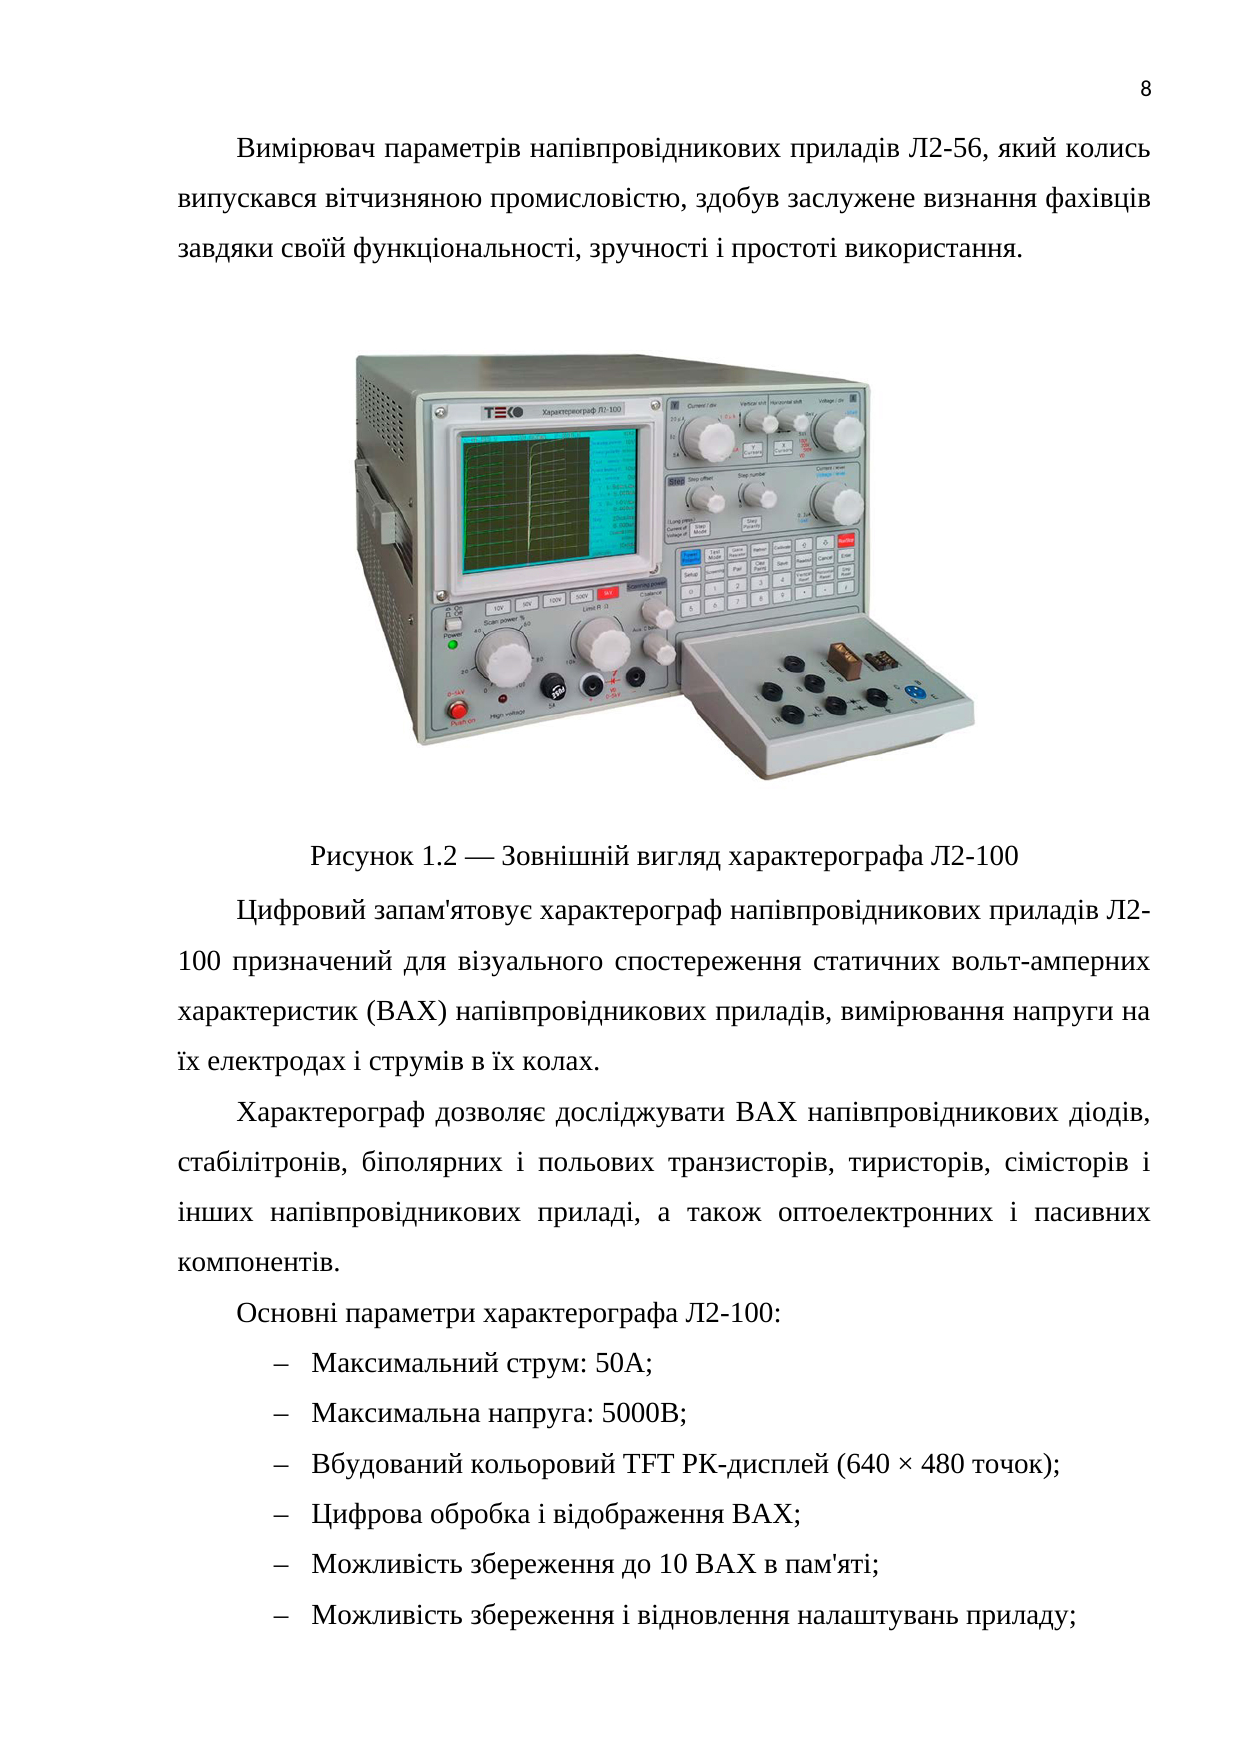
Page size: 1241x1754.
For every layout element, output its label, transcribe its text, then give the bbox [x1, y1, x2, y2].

text Максимальна напруга: 5000В; [274, 1396, 1152, 1429]
text Цифровий запам'ятовує характерограф напівпровідникових приладів Л2-100 призначений для візуального спостереження статичних вольт-амперних характеристик (ВАХ) напівпровідникових приладів, вимірювання напруги на їх електродах і струмів в їх колах. [177, 892, 1152, 1077]
text Можливість збереження і відновлення налаштувань приладу; [274, 1597, 1152, 1630]
text Основні параметри характерографа Л2-100: [177, 1295, 1152, 1328]
text Вбудований кольоровий TFT РК-дисплей (640 × 480 точок); [274, 1446, 1152, 1479]
picture [323, 301, 1006, 838]
text Можливість збереження до 10 ВАХ в пам'яті; [274, 1546, 1152, 1580]
text Вимірювач параметрів напівпровідникових приладів Л2-56, який колись випускався вітчизняною промисловістю, здобув заслужене визнання фахівців завдяки своїй функціональності, зручності і простоті використання. [177, 130, 1152, 264]
text Характерограф дозволяє досліджувати ВАХ напівпровідникових діодів, стабілітронів, біполярних і польових транзисторів, тиристорів, сімісторів і інших напівпровідникових приладі, а також оптоелектронних і пасивних компонентів. [177, 1094, 1152, 1278]
text Максимальний струм: 50A; [274, 1345, 1152, 1379]
text Цифрова обробка і відображення ВАХ; [274, 1496, 1152, 1530]
